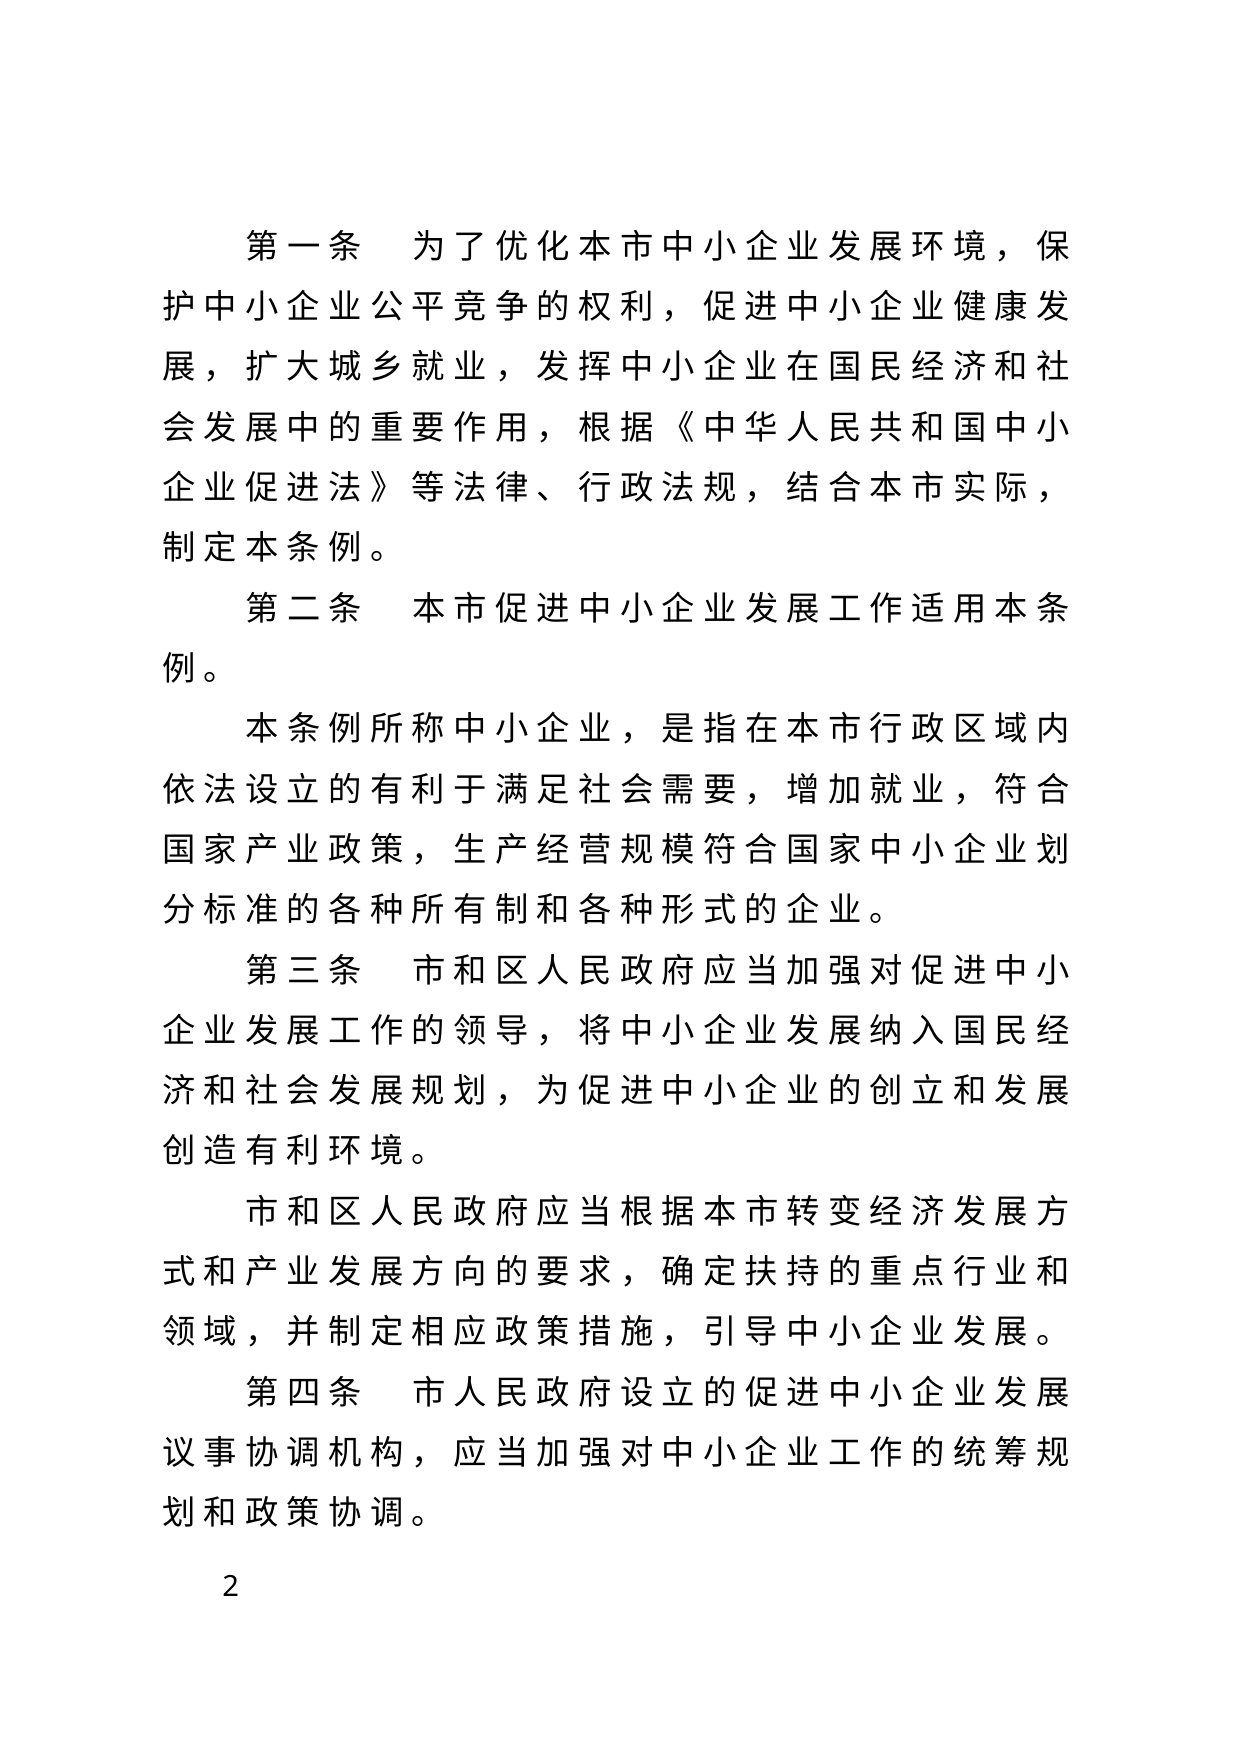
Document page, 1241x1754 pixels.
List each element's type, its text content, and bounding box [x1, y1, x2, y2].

text 本条例所称中小企业，是指在本市行政区域内依法设立的有利于满足社会需要，增加就业，符合国家产业政策，生产经营规模符合国家中小企业划分标准的各种所有制和各种形式的企业。 [162, 696, 1078, 937]
text 第一条 为了优化本市中小企业发展环境，保护中小企业公平竞争的权利，促进中小企业健康发展，扩大城乡就业，发挥中小企业在国民经济和社会发展中的重要作用，根据《中华人民共和国中小企业促进法》等法律、行政法规，结合本市实际，制定本条例。 [162, 213, 1078, 575]
text 第三条 市和区人民政府应当加强对促进中小企业发展工作的领导，将中小企业发展纳入国民经济和社会发展规划，为促进中小企业的创立和发展创造有利环境。 [162, 937, 1078, 1178]
text 第四条 市人民政府设立的促进中小企业发展议事协调机构，应当加强对中小企业工作的统筹规划和政策协调。 [162, 1359, 1078, 1540]
text 第二条 本市促进中小企业发展工作适用本条例。 [162, 575, 1078, 696]
text 市和区人民政府应当根据本市转变经济发展方式和产业发展方向的要求，确定扶持的重点行业和领域，并制定相应政策措施，引导中小企业发展。 [162, 1178, 1078, 1359]
